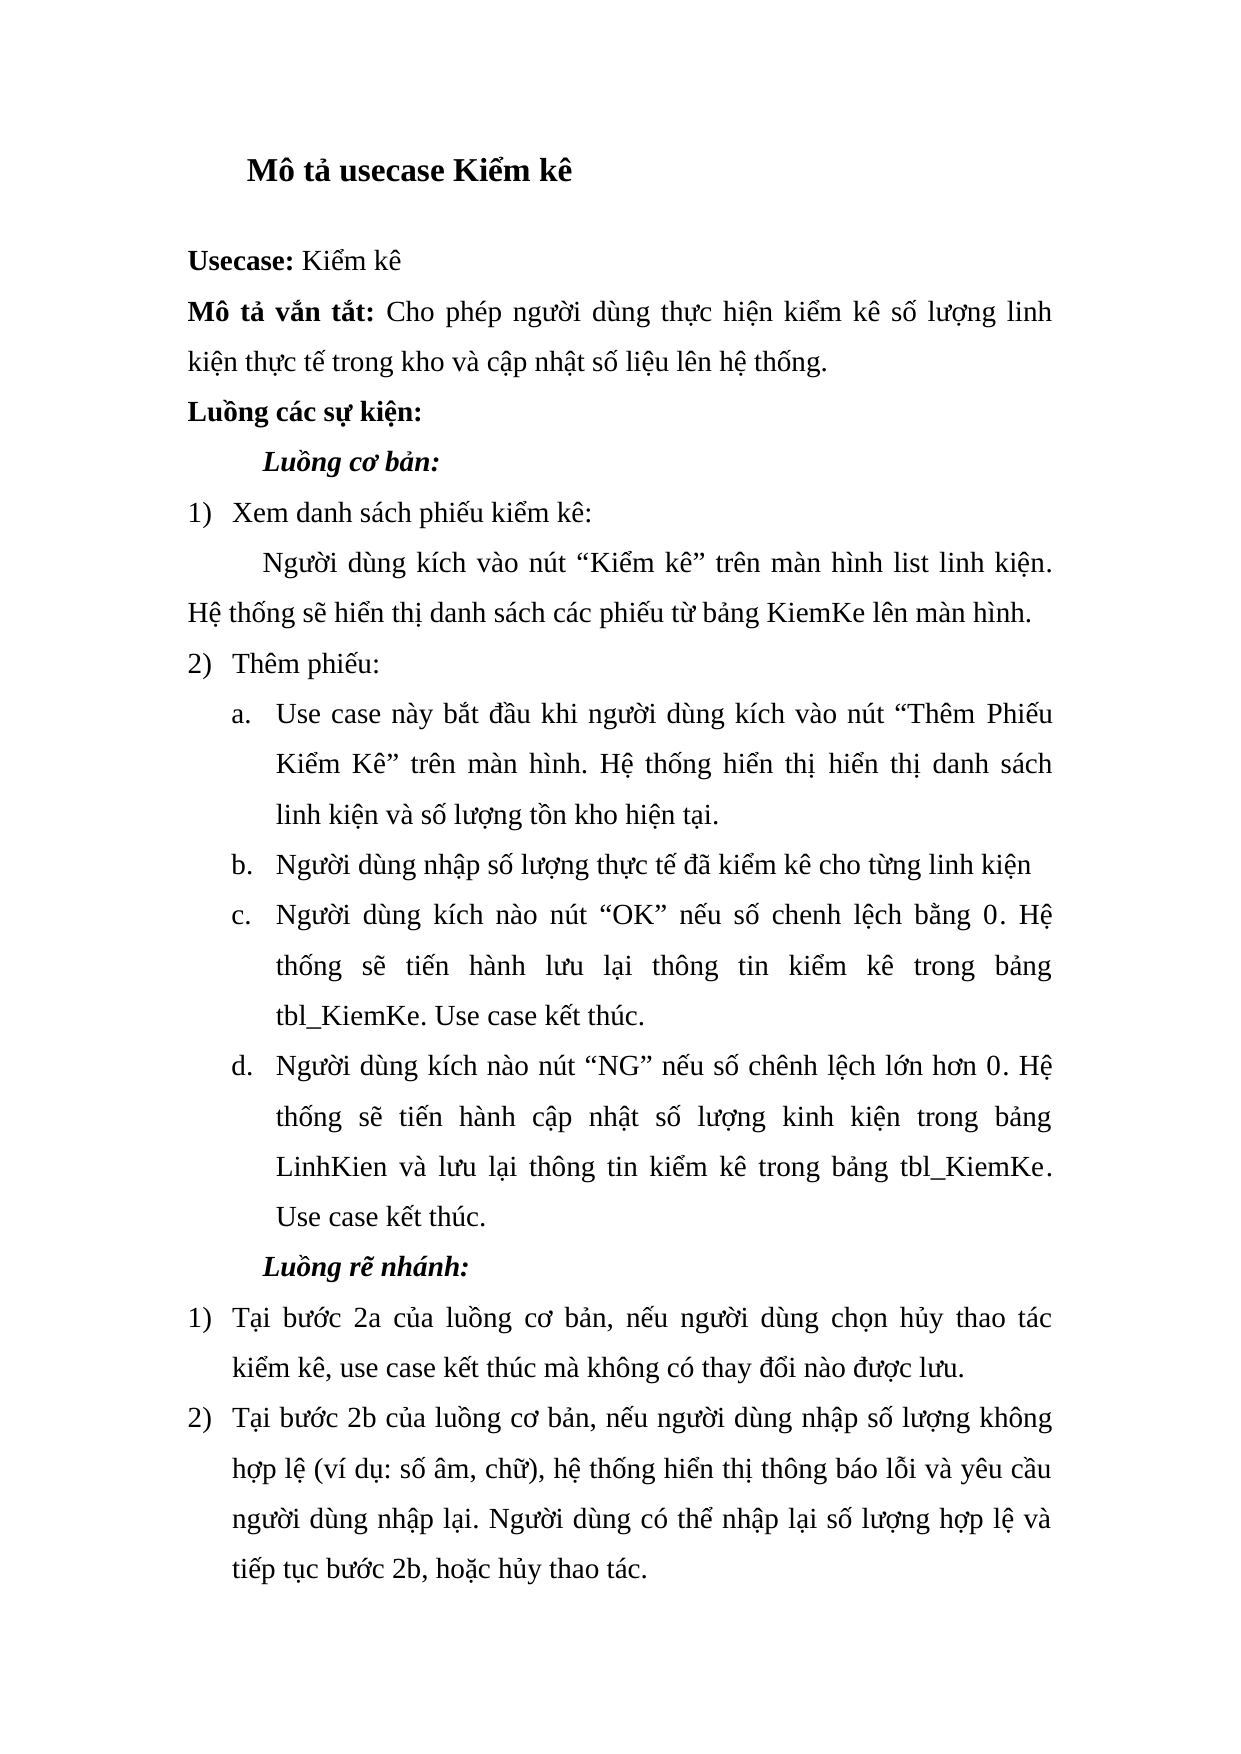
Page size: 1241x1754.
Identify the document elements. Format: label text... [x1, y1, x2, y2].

list Luồng các sự kiện: [187, 394, 1053, 428]
list Người dùng kích nào nút “NG” nếu số chênh lệch lớn hơn 0. Hệ thống sẽ tiến hành cập nhật số lượng kinh kiện trong bảng LinhKien và lưu lại thông tin kiểm kê trong bảng tbl_KiemKe. Use case kết thúc. [231, 1048, 1053, 1233]
list Tại bước 2a của luồng cơ bản, nếu người dùng chọn hủy thao tác kiểm kê, use case kết thúc mà không có thay đổi nào được lưu. [187, 1300, 1053, 1384]
list Use case này bắt đầu khi người dùng kích vào nút “Thêm Phiếu Kiểm Kê” trên màn hình. Hệ thống hiển thị hiển thị danh sách linh kiện và số lượng tồn kho hiện tại. [231, 696, 1053, 830]
list Thêm phiếu: [187, 646, 1053, 679]
list Tại bước 2b của luồng cơ bản, nếu người dùng nhập số lượng không hợp lệ (ví dụ: số âm, chữ), hệ thống hiển thị thông báo lỗi và yêu cầu người dùng nhập lại. Người dùng có thể nhập lại số lượng hợp lệ và tiếp tục bước 2b, hoặc hủy thao tác. [187, 1401, 1053, 1585]
list Luồng rẽ nhánh: [187, 1249, 1053, 1283]
list Usecase: Kiểm kê [187, 243, 1053, 277]
list Mô tả vắn tắt: Cho phép người dùng thực hiện kiểm kê số lượng linh kiện thực tế trong kho và cập nhật số liệu lên hệ thống. [187, 294, 1053, 377]
subtitle Mô tả usecase Kiểm kê [187, 150, 1053, 188]
list Người dùng kích nào nút “OK” nếu số chenh lệch bằng 0. Hệ thống sẽ tiến hành lưu lại thông tin kiểm kê trong bảng tbl_KiemKe. Use case kết thúc. [231, 897, 1053, 1032]
text Luồng cơ bản: [187, 444, 1053, 478]
list Người dùng kích vào nút “Kiểm kê” trên màn hình list linh kiện. Hệ thống sẽ hiển thị danh sách các phiếu từ bảng KiemKe lên màn hình. [187, 545, 1053, 629]
list Xem danh sách phiếu kiểm kê: [187, 495, 1053, 528]
list Người dùng nhập số lượng thực tế đã kiểm kê cho từng linh kiện [231, 847, 1053, 881]
